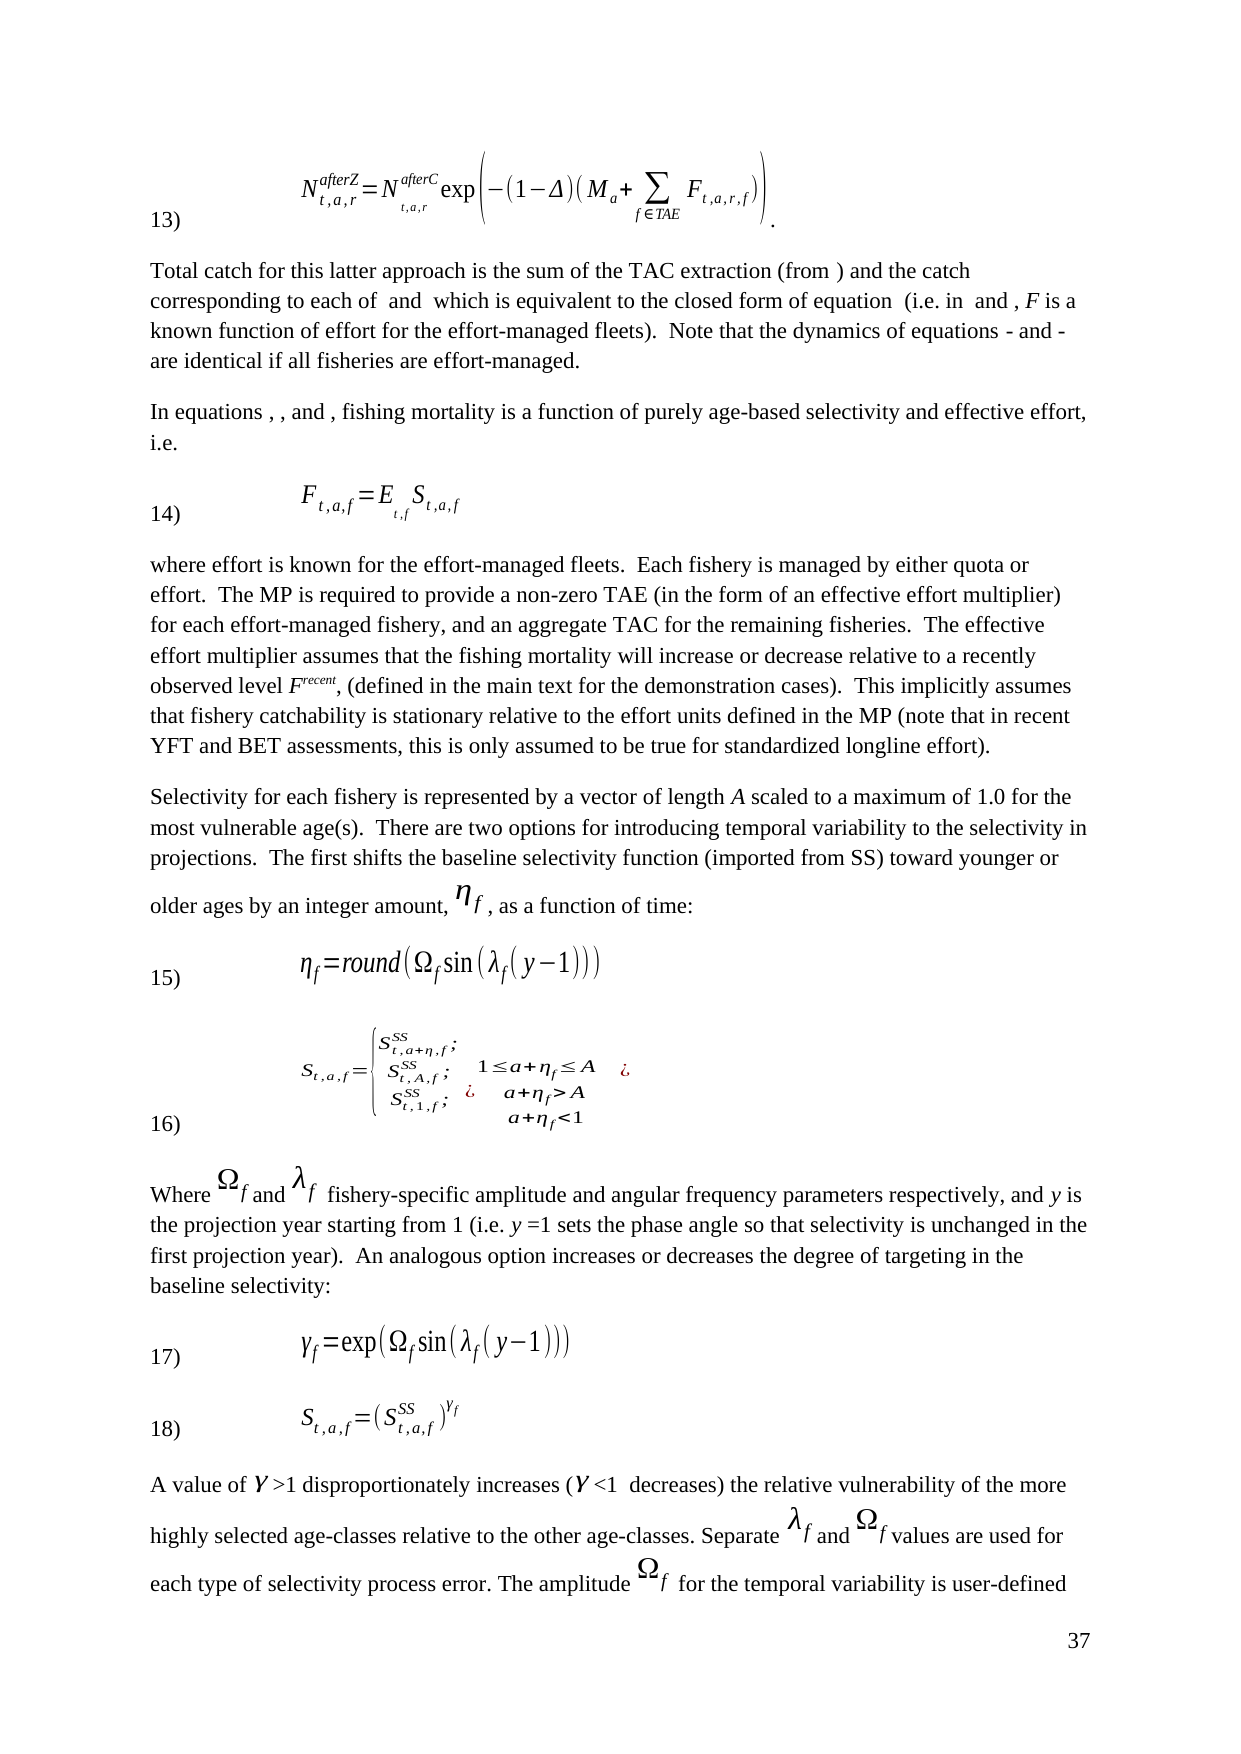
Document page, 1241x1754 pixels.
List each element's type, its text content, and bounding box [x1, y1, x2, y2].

text In equations 9, 11, and 13, fishing mortality is a function of purely age-based selectivity and effective effort, i.e. [150, 398, 1090, 455]
text 15) [150, 943, 1090, 990]
text 16) [150, 1014, 1090, 1136]
text 18) [150, 1394, 1090, 1441]
text Where and fishery-specific amplitude and angular frequency parameters respectively, and y is the projection year starting from 1 (i.e. y =1 sets the phase angle so that selectivity is unchanged in the first projection year). An analogous option increases or decreases the degree of targeting in the baseline selectivity: [150, 1161, 1090, 1298]
text where effort is known for the effort-managed fleets. Each fishery is managed by either quota or effort. The MP is required to provide a non-zero TAE (in the form of an effective effort multiplier) for each effort-managed fishery, and an aggregate TAC for the remaining fisheries. The effective effort multiplier assumes that the fishing mortality will increase or decrease relative to a recently observed level Frecent, (defined in the main text for the demonstration cases). This implicitly assumes that fishery catchability is stationary relative to the effort units defined in the MP (note that in recent YFT and BET assessments, this is only assumed to be true for standardized longline effort). [150, 551, 1090, 759]
text 13) . [150, 150, 1090, 232]
text 14) [150, 480, 1090, 526]
text 17) [150, 1323, 1090, 1369]
text Selectivity for each fishery is represented by a vector of length A scaled to a maximum of 1.0 for the most vulnerable age(s). There are two options for introducing temporal variability to the selectivity in projections. The first shifts the baseline selectivity function (imported from SS) toward younger or older ages by an integer amount, , as a function of time: [150, 783, 1090, 918]
text Total catch for this latter approach is the sum of the TAC extraction (from 12) and the catch corresponding to each of 11 and 13 which is equivalent to the closed form of equation 9 (i.e. in 11 and 13, F is a known function of effort for the effort-managed fleets). Note that the dynamics of equations 9-10 and 11-13 are identical if all fisheries are effort-managed. [150, 257, 1090, 374]
